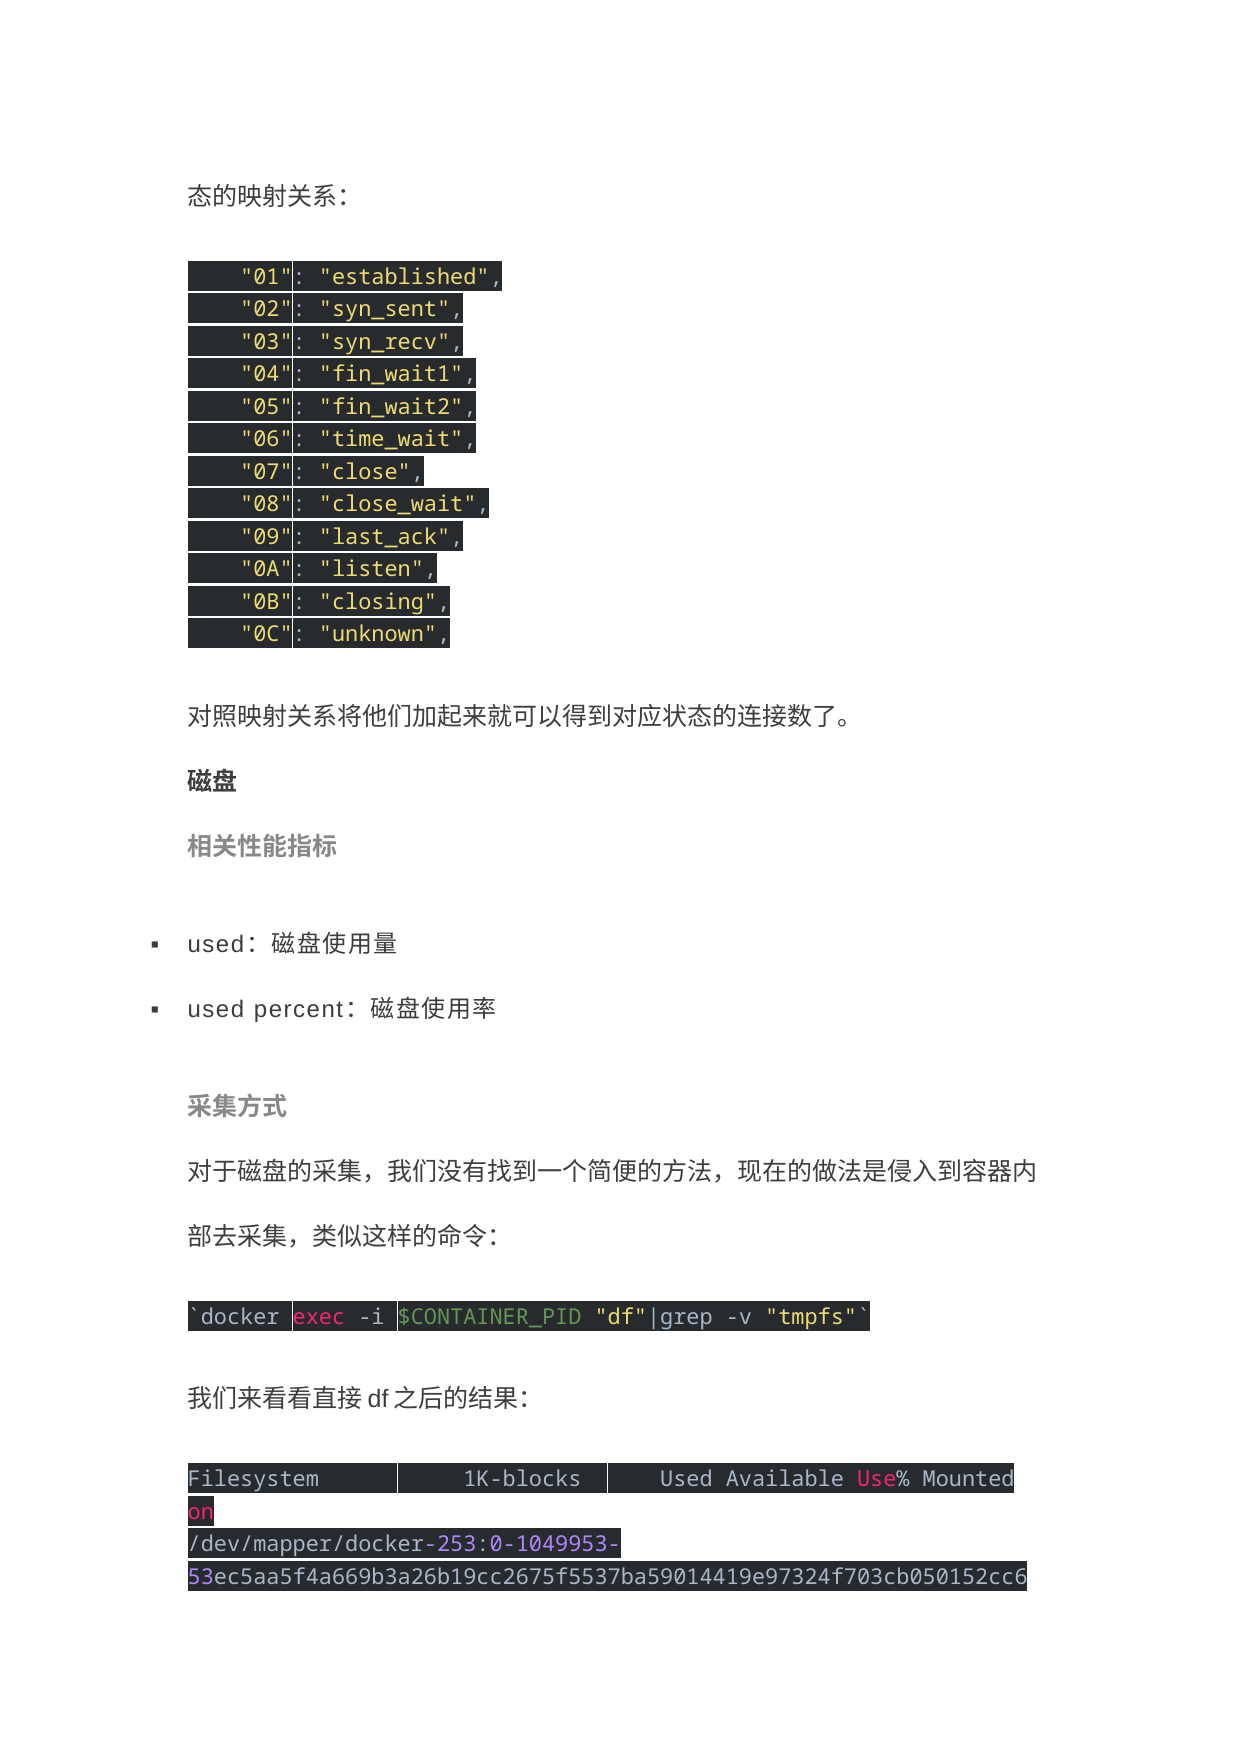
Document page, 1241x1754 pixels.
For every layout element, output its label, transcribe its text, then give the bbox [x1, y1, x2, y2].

text 对照映射关系将他们加起来就可以得到对应状态的连接数了。 磁盘 相关性能指标 [187, 649, 1053, 909]
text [187, 1462, 1053, 1592]
list used percent：磁盘使用率 [150, 974, 1053, 1039]
text 我们来看看直接df之后的结果： [187, 1332, 1053, 1462]
list used：磁盘使用量 [150, 909, 1053, 974]
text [187, 162, 1053, 259]
text "01": "established", "02": "syn_sent", "03": "syn_recv", "04": "fin_wait1", "05": "fin_wait2", "06": "time_wait", "07": "close", "08": "close_wait", "09": "last_ack", "0A": "listen", "0B": "closing", "0C": "unknown", [187, 259, 1053, 649]
text 采集方式 对于磁盘的采集，我们没有找到一个简便的方法，现在的做法是侵入到容器内部去采集，类似这样的命令： [187, 1072, 1053, 1299]
text `docker exec -i $CONTAINER_PID "df"|grep -v "tmpfs"` [187, 1299, 1053, 1332]
